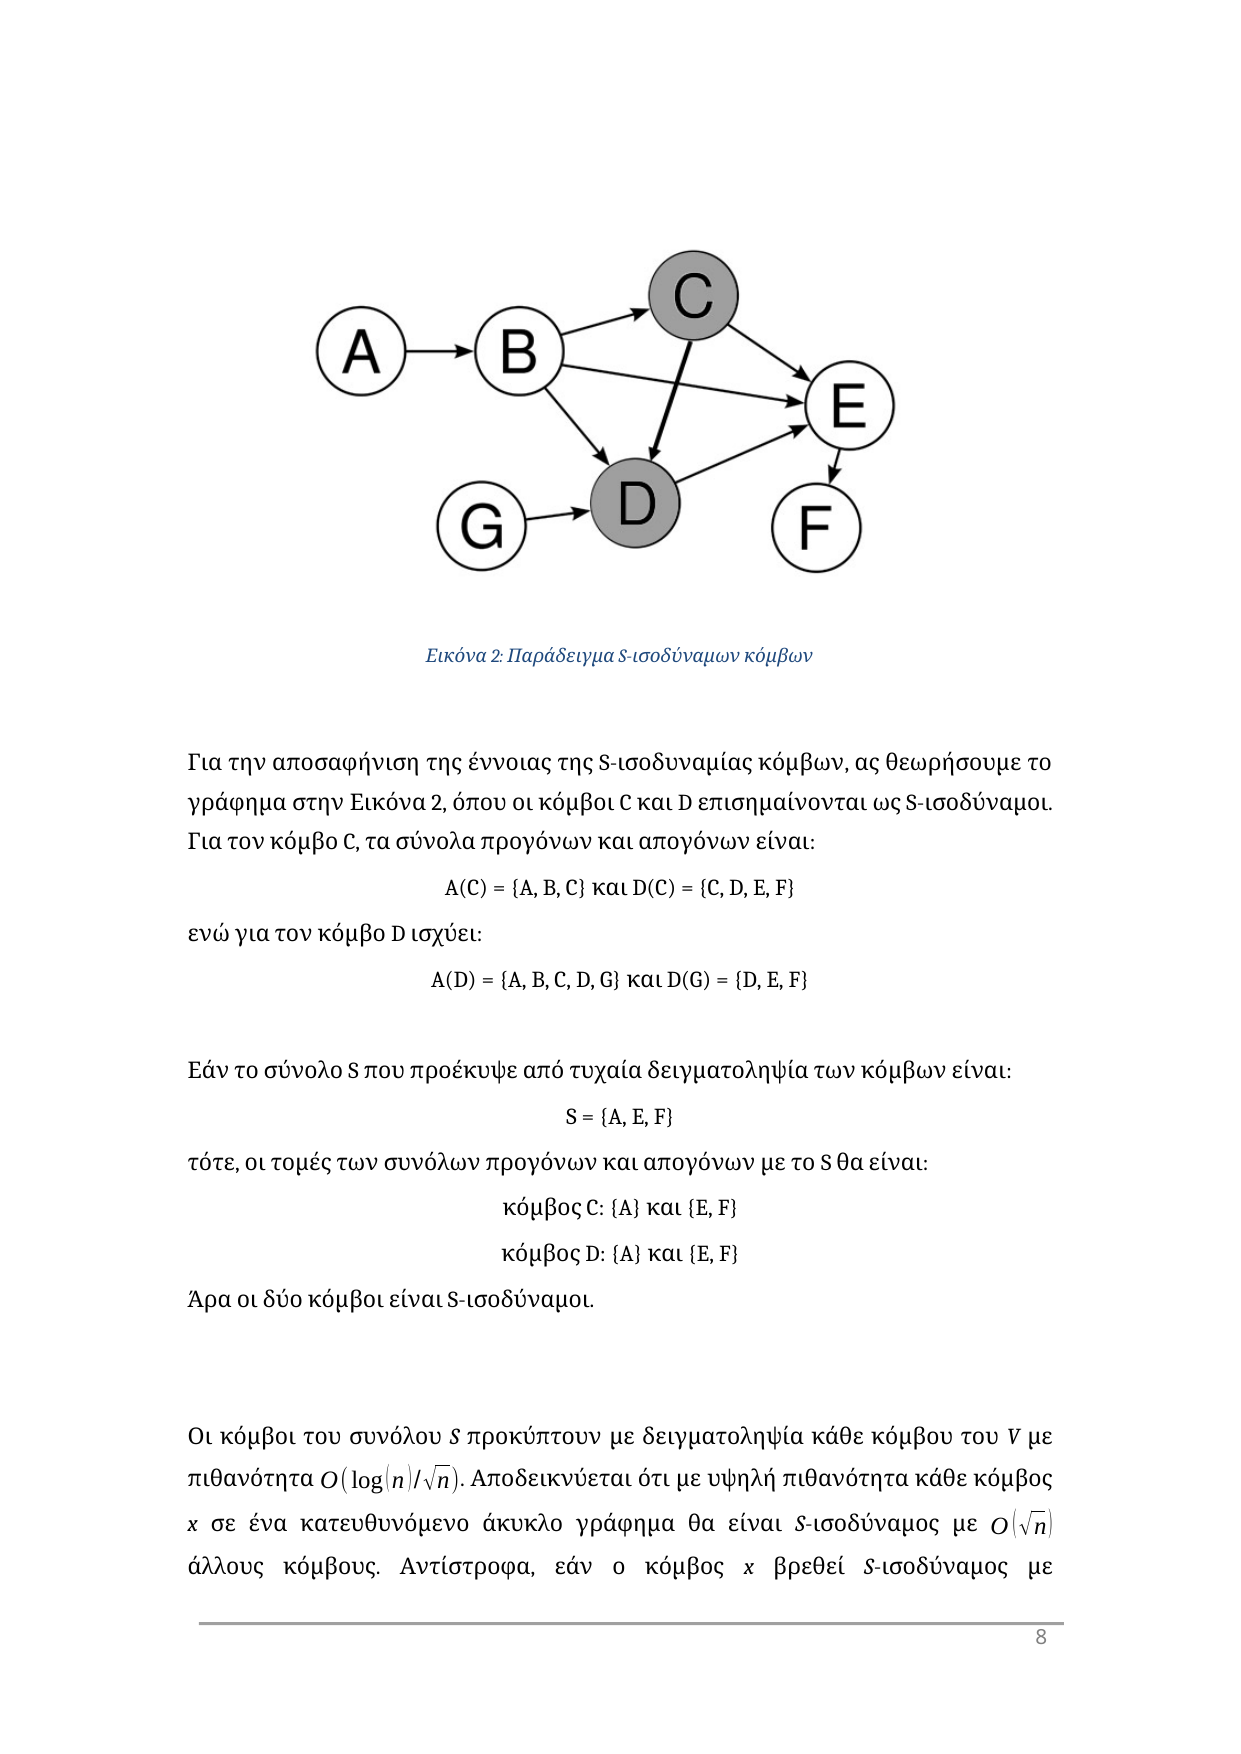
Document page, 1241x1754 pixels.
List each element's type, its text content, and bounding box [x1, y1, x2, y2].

text Εικόνα 2: Παράδειγμα S-ισοδύναμων κόμβων [187, 645, 1053, 667]
text A(D) = {A, B, C, D, G} και D(G) = {D, E, F} [187, 966, 1053, 993]
text τότε, οι τομές των συνόλων προγόνων και απογόνων με το S θα είναι: [187, 1149, 1053, 1176]
text Εάν το σύνολο S που προέκυψε από τυχαία δειγματοληψία των κόμβων είναι: [187, 1058, 1053, 1084]
text Άρα οι δύο κόμβοι είναι S-ισοδύναμοι. [187, 1286, 1053, 1313]
text ενώ για τον κόμβο D ισχύει: [187, 921, 1053, 947]
text Για την αποσαφήνιση της έννοιας της S-ισοδυναμίας κόμβων, ας θεωρήσουμε το γράφημα στην Εικόνα 2, όπου οι κόμβοι C και D επισημαίνονται ως S-ισοδύναμοι. Για τον κόμβο C, τα σύνολα προγόνων και απογόνων είναι: [187, 750, 1053, 856]
text A(C) = {A, B, C} και D(C) = {C, D, E, F} [187, 875, 1053, 901]
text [187, 1424, 1053, 1580]
picture [309, 241, 932, 614]
text κόμβος D: {A} και {E, F} [187, 1241, 1053, 1267]
text S = {A, E, F} [187, 1103, 1053, 1130]
text κόμβος C: {A} και {E, F} [187, 1195, 1053, 1221]
